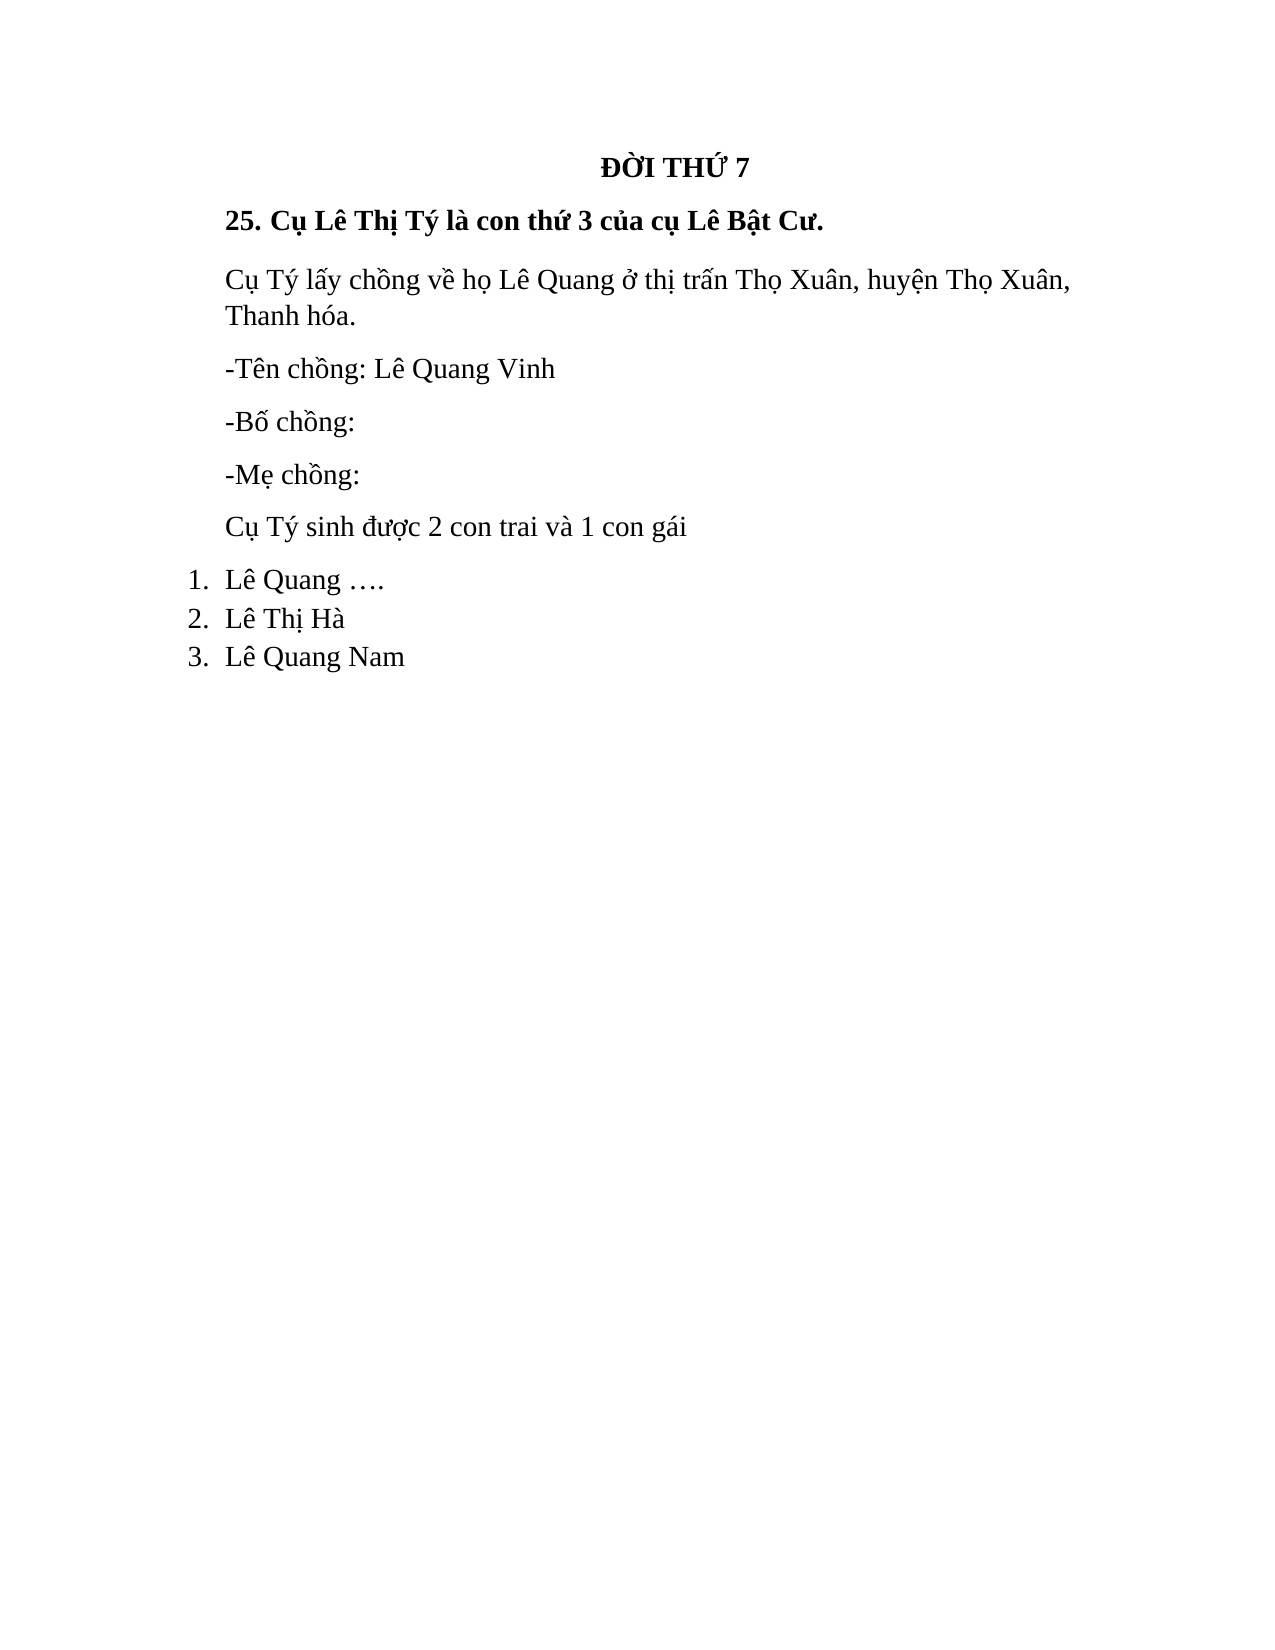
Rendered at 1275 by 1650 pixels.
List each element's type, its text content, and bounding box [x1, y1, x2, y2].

list Lê Thị Hà [187, 601, 1125, 634]
text -Tên chồng: Lê Quang Vinh [225, 351, 1125, 385]
list Cụ Lê Thị Tý là con thứ 3 của cụ Lê Bật Cư. [225, 203, 1125, 236]
text Cụ Tý sinh được 2 con trai và 1 con gái [225, 509, 1125, 543]
text -Mẹ chồng: [225, 457, 1125, 490]
text Cụ Tý lấy chồng về họ Lê Quang ở thị trấn Thọ Xuân, huyện Thọ Xuân, Thanh hóa. [225, 262, 1125, 332]
text ĐỜI THỨ 7 [225, 150, 1125, 183]
text -Bố chồng: [225, 404, 1125, 437]
list Lê Quang Nam [187, 639, 1125, 673]
list Lê Quang …. [187, 562, 1125, 596]
